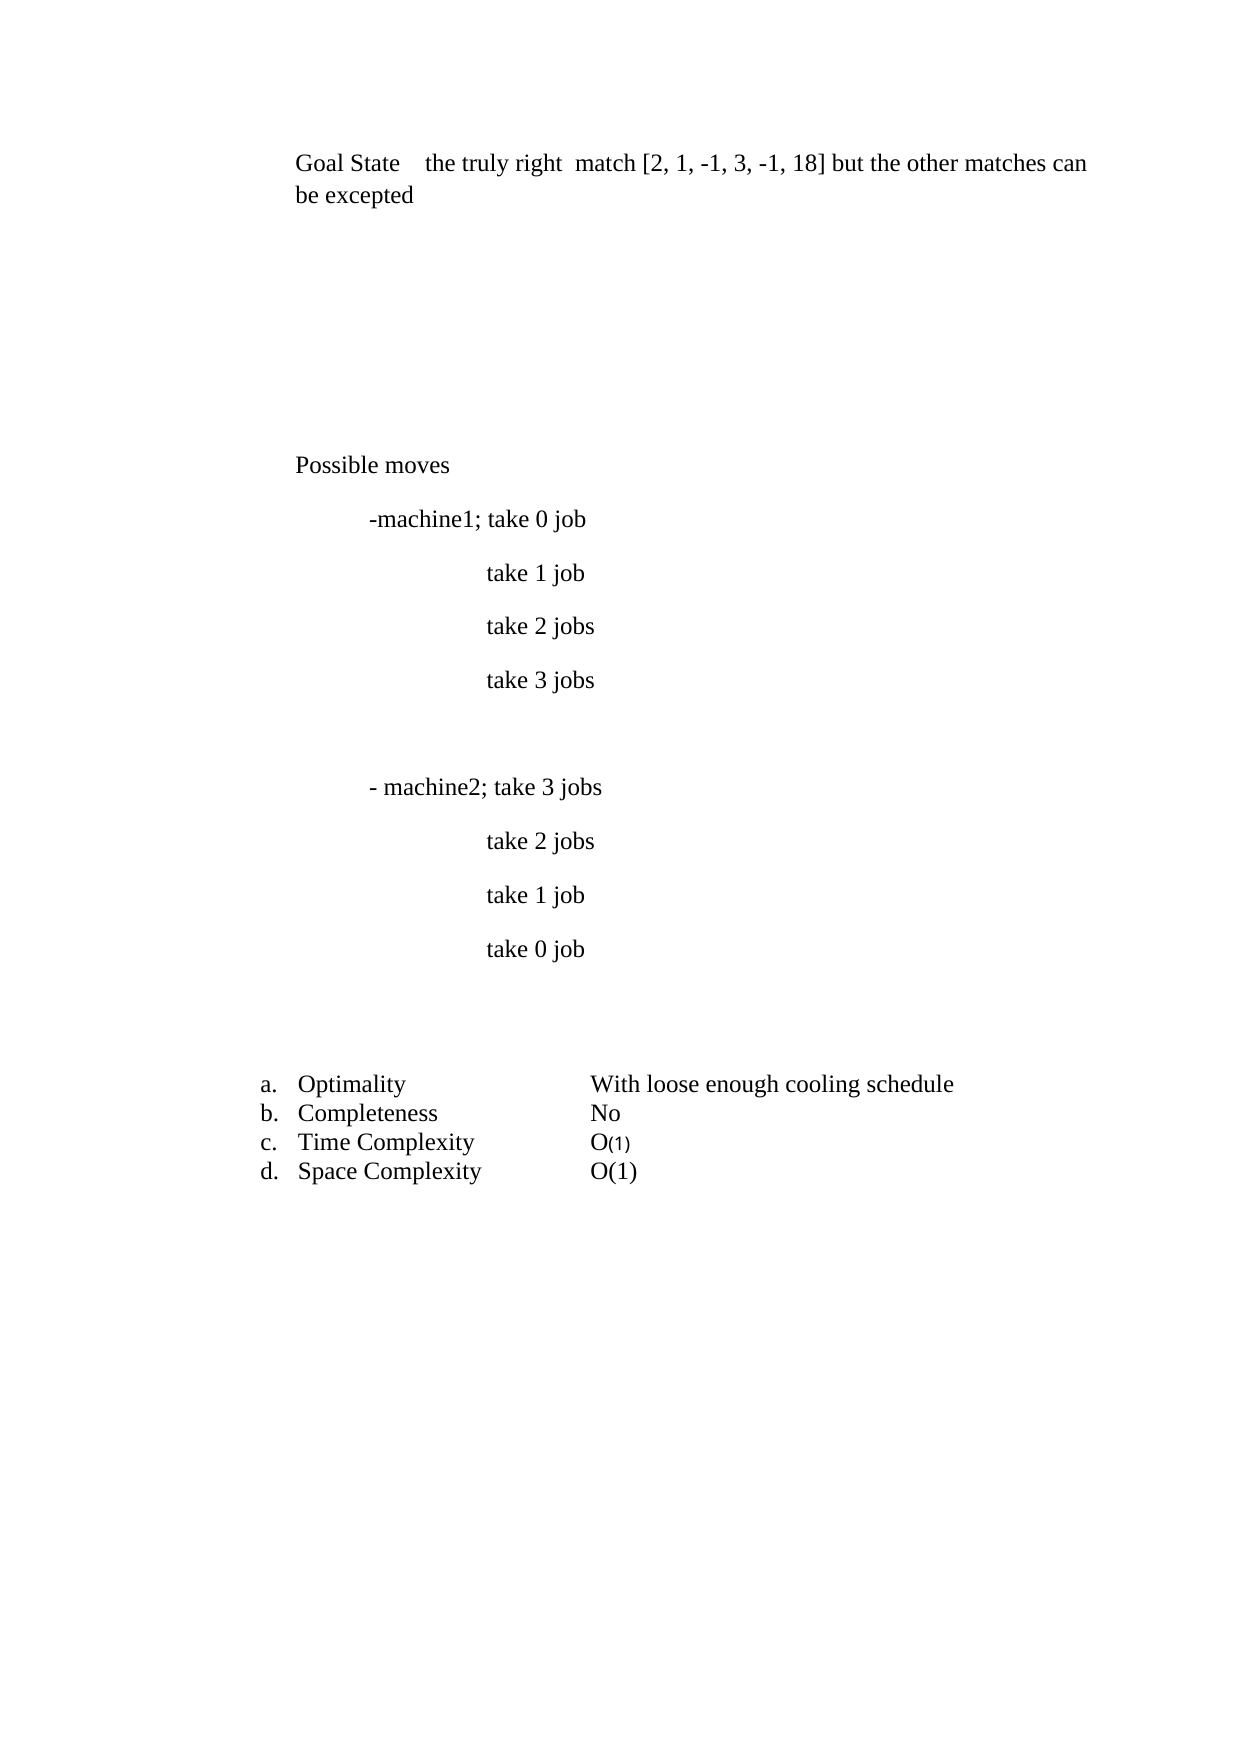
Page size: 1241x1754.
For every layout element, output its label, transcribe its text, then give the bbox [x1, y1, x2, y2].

list Time Complexity O(1) [608, 1127, 1093, 1156]
text take 2 jobs [221, 611, 1093, 640]
list Completeness No [260, 1098, 1093, 1127]
text take 1 job [221, 558, 1093, 586]
text Possible moves [221, 450, 1093, 479]
list Space Complexity O(1) [260, 1156, 1093, 1184]
text Goal State the truly right match [2, 1, -1, 3, -1, 18] but the other matches can be excepted [295, 148, 1093, 209]
list Time Complexity O(1) [260, 1127, 590, 1156]
text -machine1; take 0 job [221, 504, 1093, 532]
text take 2 jobs [221, 826, 1093, 855]
text - machine2; take 3 jobs [221, 772, 1093, 801]
text take 3 jobs [221, 665, 1093, 694]
list Optimality With loose enough cooling schedule [260, 1069, 1093, 1098]
text take 1 job [221, 880, 1093, 909]
text take 0 job [221, 934, 1093, 963]
